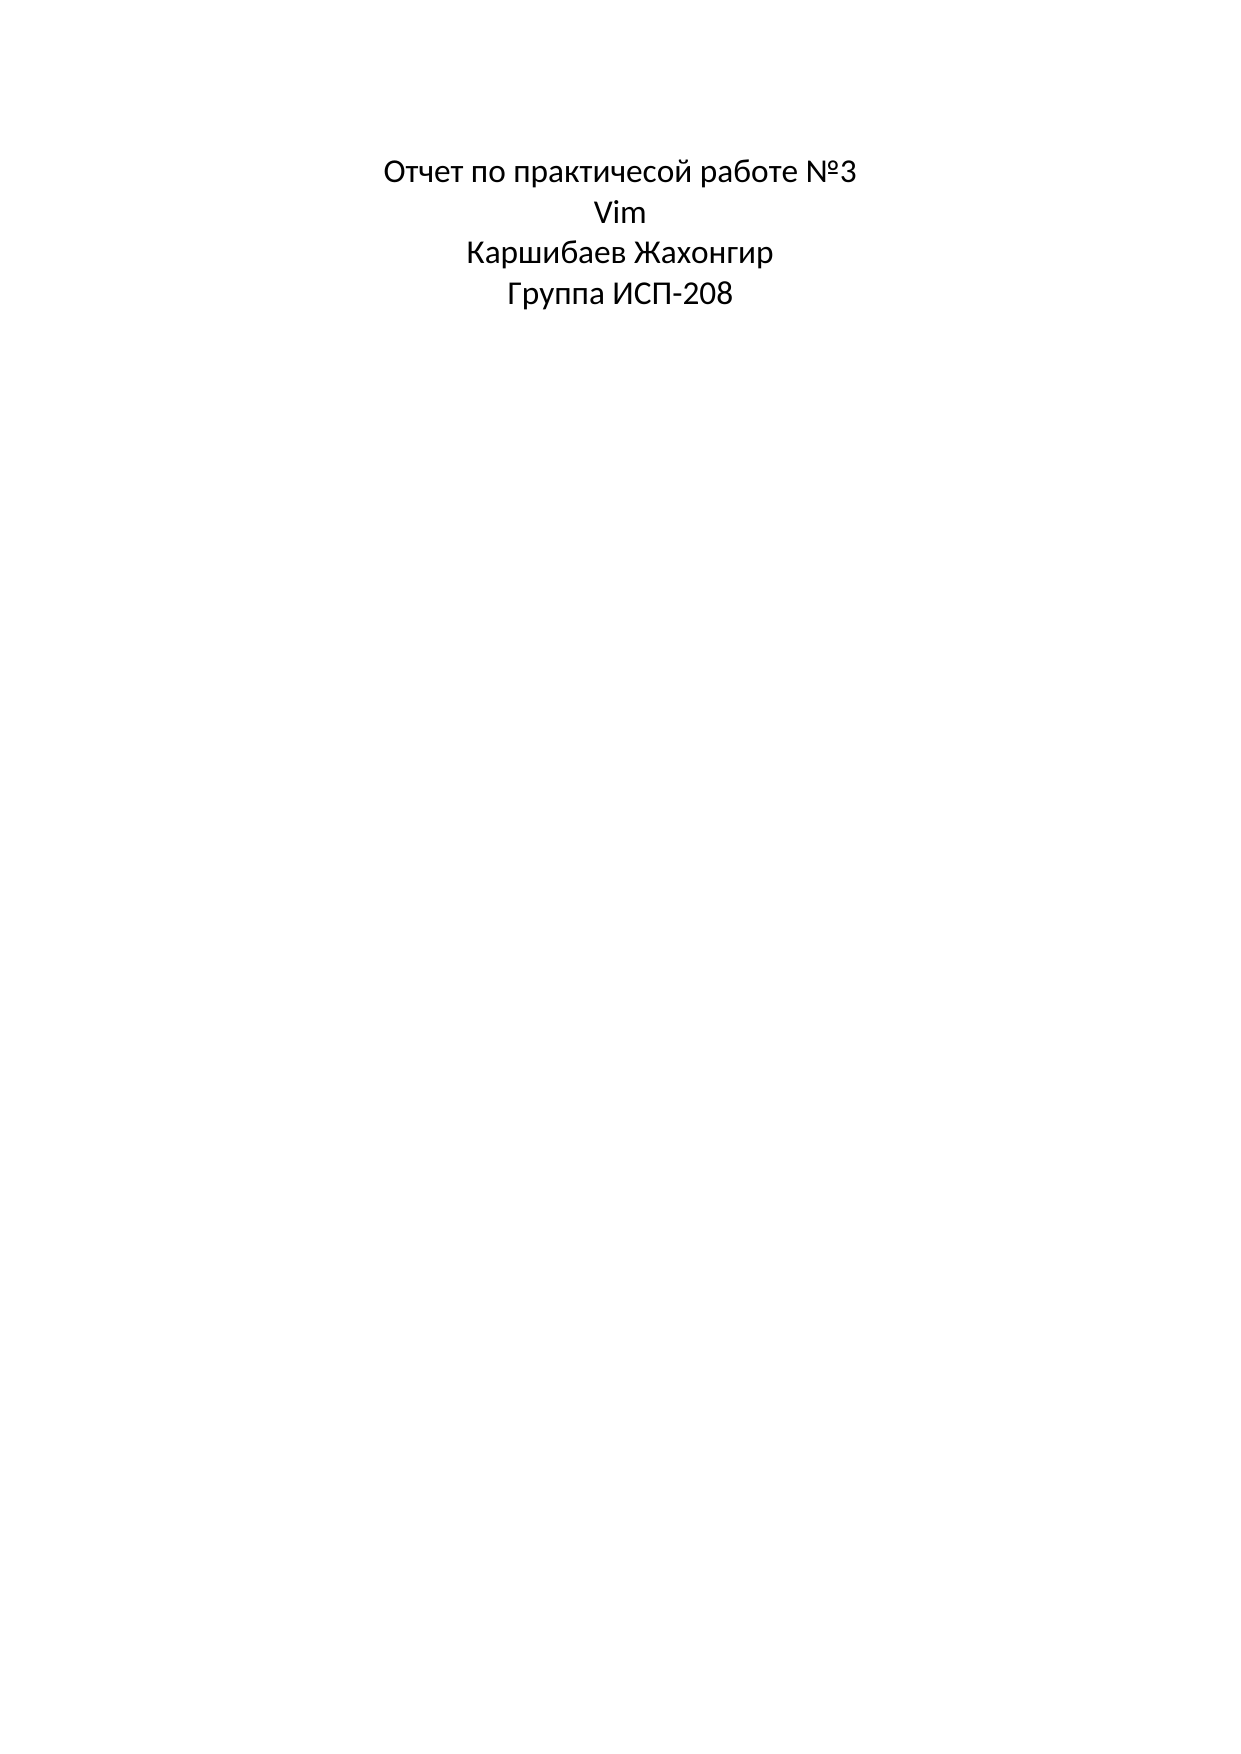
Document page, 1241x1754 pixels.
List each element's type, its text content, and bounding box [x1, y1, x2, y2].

text Отчет по практичесой работе №3 [187, 150, 1053, 191]
text Каршибаев Жахонгир [187, 231, 1053, 272]
text Vim [187, 191, 1053, 231]
text Группа ИСП-208 [187, 272, 1053, 313]
